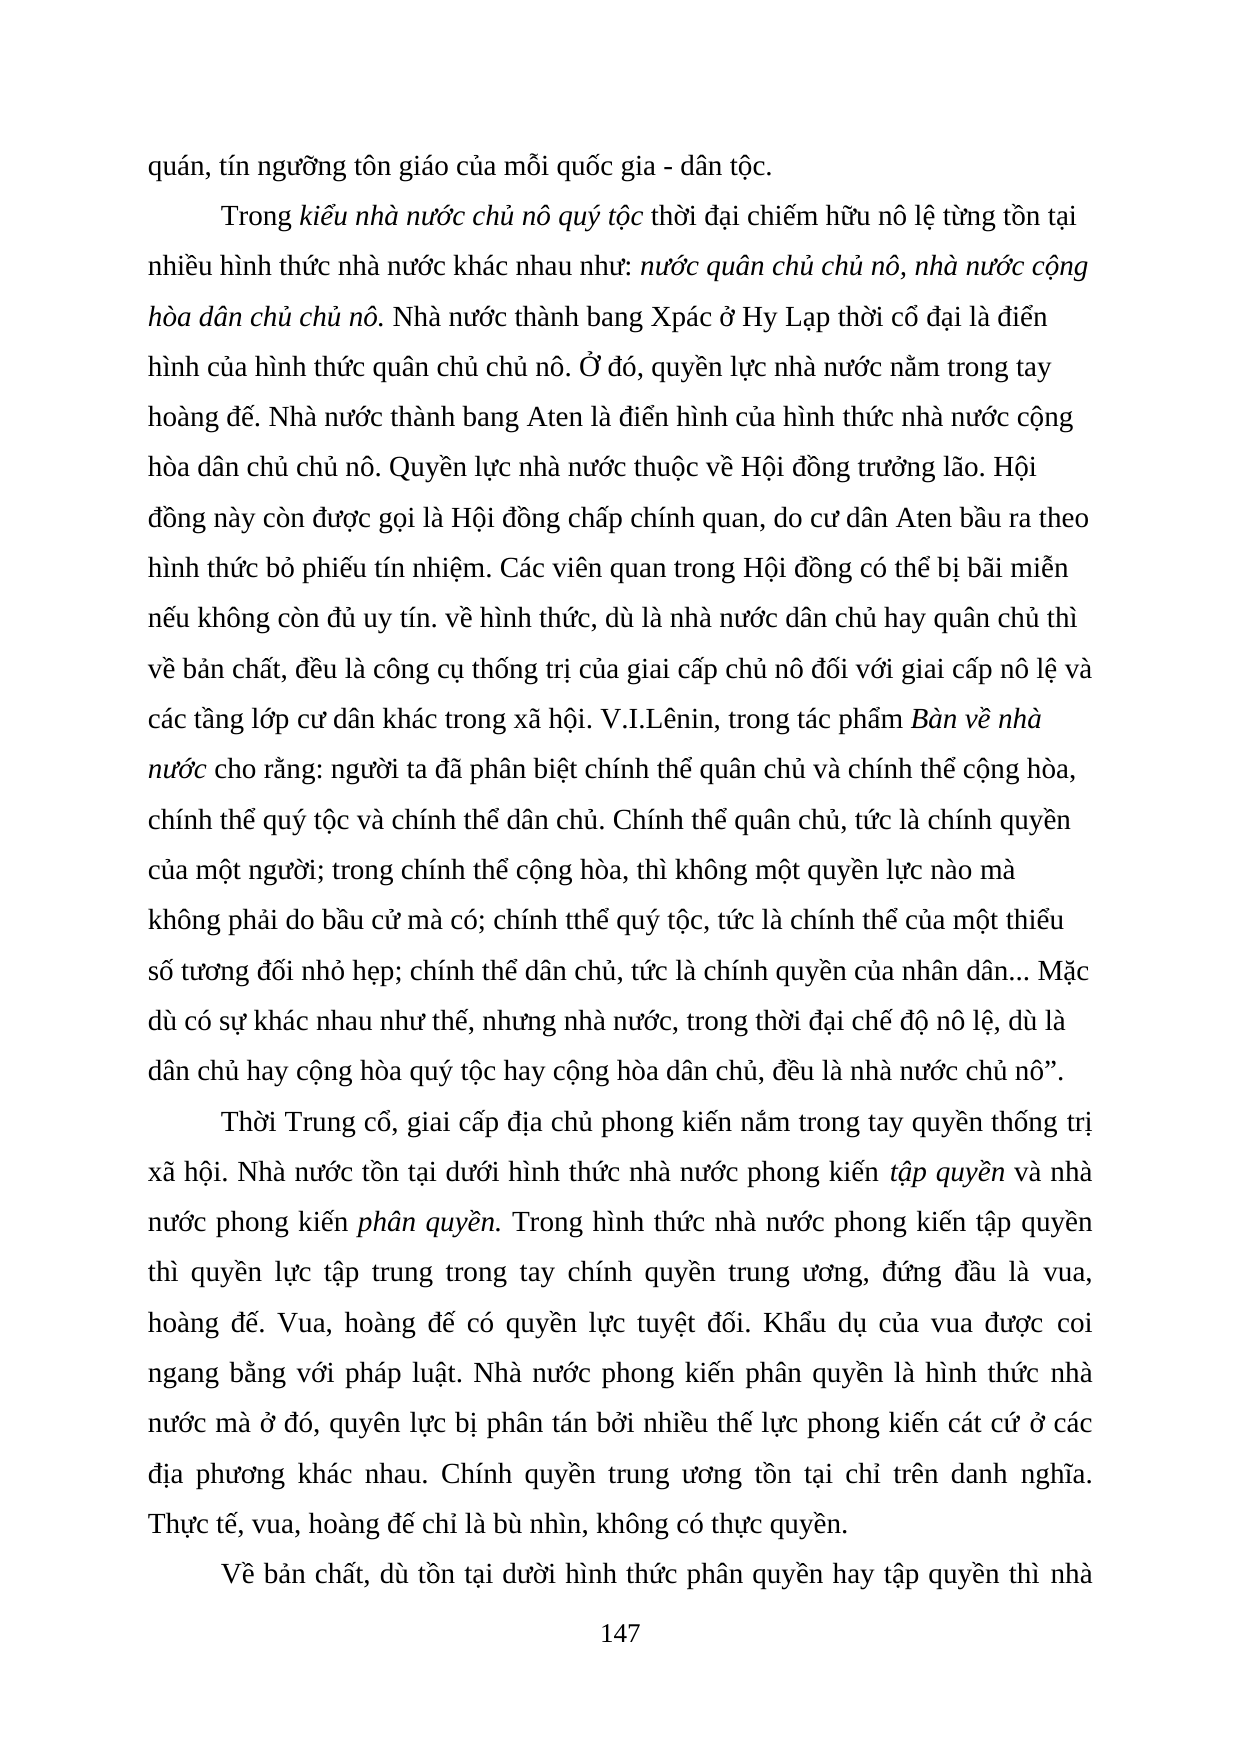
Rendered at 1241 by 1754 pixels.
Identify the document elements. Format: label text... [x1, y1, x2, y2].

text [148, 148, 1087, 181]
text Trong kiểu nhà nước chủ nô quý tộc thời đại chiếm hữu nô lệ từng tồn tại nhiều hình thức nhà nước khác nhau như: nước quân chủ chủ nô, nhà nước cộng hòa dân chủ chủ nô. Nhà nước thành bang Xpác ở Hy Lạp thời cổ đại là điển hình của hình thức quân chủ chủ nô. Ở đó, quyền lực nhà nước nằm trong tay hoàng đế. Nhà nước thành bang Aten là điển hình của hình thức nhà nước cộng hòa dân chủ chủ nô. Quyền lực nhà nước thuộc về Hội đồng trưởng lão. Hội đồng này còn được gọi là Hội đồng chấp chính quan, do cư dân Aten bầu ra theo hình thức bỏ phiếu tín nhiệm. Các viên quan trong Hội đồng có thể bị bãi miễn nếu không còn đủ uy tín. về hình thức, dù là nhà nước dân chủ hay quân chủ thì về bản chất, đều là công cụ thống trị của giai cấp chủ nô đối với giai cấp nô lệ và các tầng lớp cư dân khác trong xã hội. V.I.Lênin, trong tác phẩm Bàn về nhà nước cho rằng: người ta đã phân biệt chính thể quân chủ và chính thể cộng hòa, chính thể quý tộc và chính thể dân chủ. Chính thể quân chủ, tức là chính quyền của một người; trong chính thể cộng hòa, thì không một quyền lực nào mà không phải do bầu cử mà có; chính tthể quý tộc, tức là chính thể của một thiểu số tương đối nhỏ hẹp; chính thể dân chủ, tức là chính quyền của nhân dân... Mặc dù có sự khác nhau như thế, nhưng nhà nước, trong thời đại chế độ nô lệ, dù là dân chủ hay cộng hòa quý tộc hay cộng hòa dân chủ, đều là nhà nước chủ nô”. [148, 198, 1092, 1087]
text Thời Trung cổ, giai cấp địa chủ phong kiến nắm trong tay quyền thống trị xã hội. Nhà nước tồn tại dưới hình thức nhà nước phong kiến tập quyền và nhà nước phong kiến phân quyền. Trong hình thức nhà nước phong kiến tập quyền thì quyền lực tập trung trong tay chính quyền trung ương, đứng đầu là vua, hoàng đế. Vua, hoàng đế có quyền lực tuyệt đối. Khẩu dụ của vua được coi ngang bằng với pháp luật. Nhà nước phong kiến phân quyền là hình thức nhà nước mà ở đó, quyên lực bị phân tán bởi nhiều thế lực phong kiến cát cứ ở các địa phương khác nhau. Chính quyền trung ương tồn tại chỉ trên danh nghĩa. Thực tế, vua, hoàng đế chỉ là bù nhìn, không có thực quyền. [148, 1104, 1092, 1540]
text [148, 1556, 1092, 1590]
